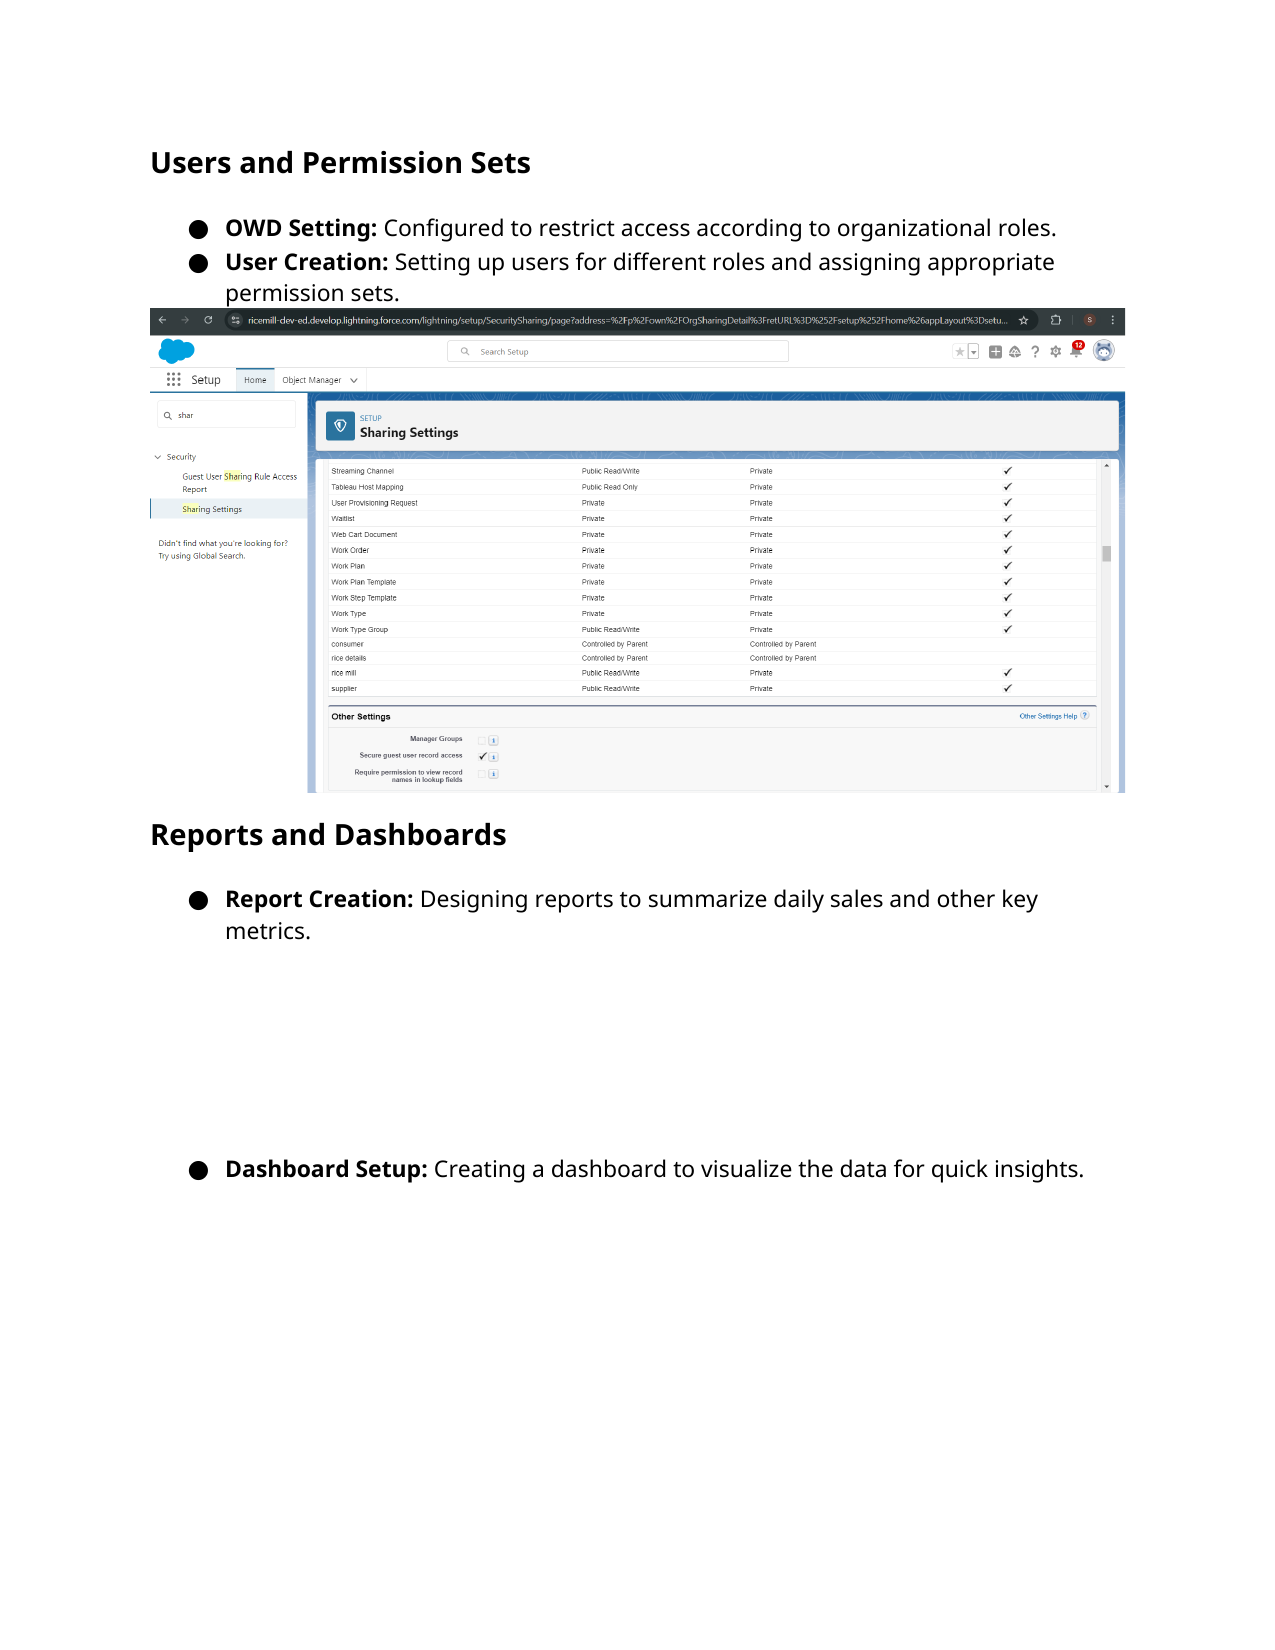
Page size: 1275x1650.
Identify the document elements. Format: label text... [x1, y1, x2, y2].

subtitle Users and Permission Sets [150, 150, 1125, 180]
list OWD Setting: Configured to restrict access according to organizational roles. [187, 209, 1125, 243]
list Dashboard Setup: Creating a dashboard to visualize the data for quick insights. [187, 1150, 1125, 1184]
list Report Creation: Designing reports to summarize daily sales and other key metrics. [187, 881, 1125, 946]
picture [150, 308, 1125, 793]
list User Creation: Setting up users for different roles and assigning appropriate permission sets. [187, 243, 1125, 308]
subtitle Reports and Dashboards [150, 821, 1125, 851]
